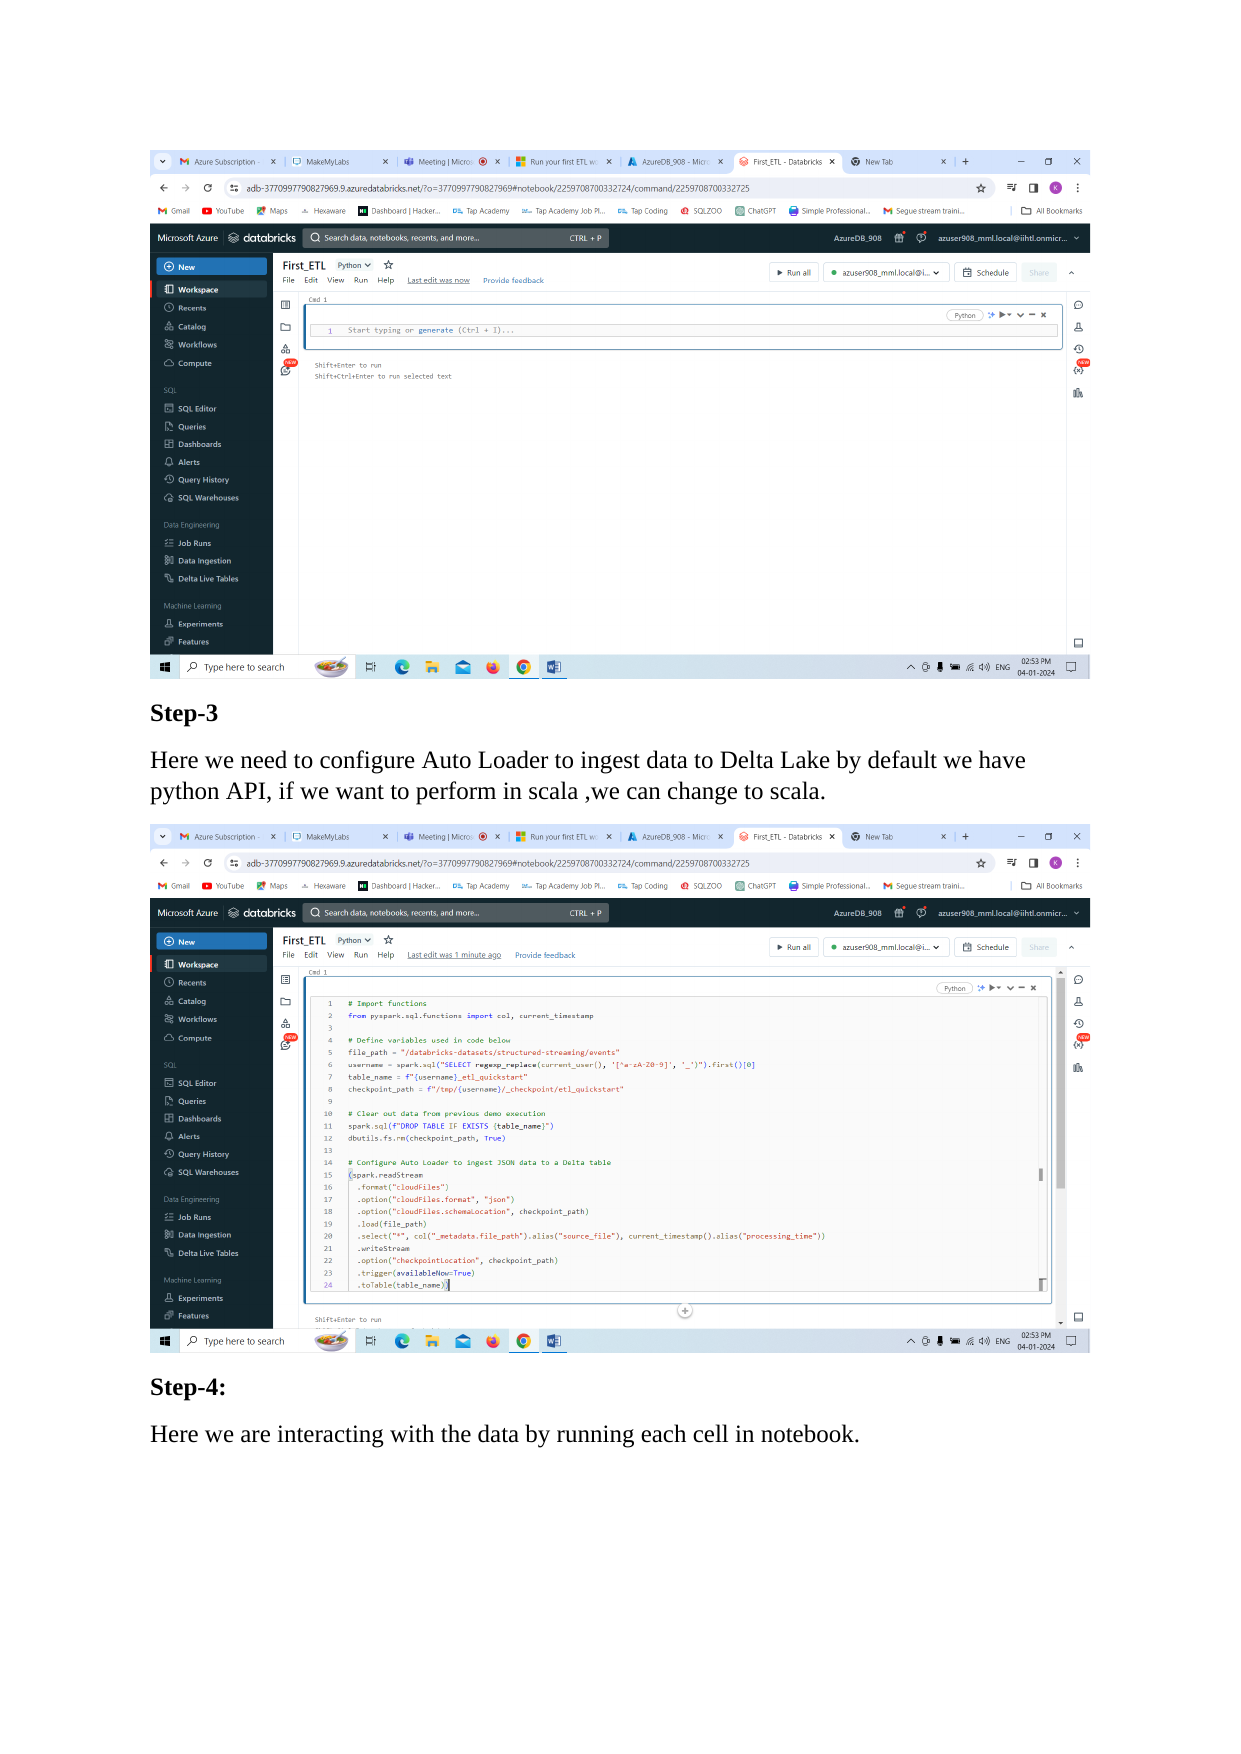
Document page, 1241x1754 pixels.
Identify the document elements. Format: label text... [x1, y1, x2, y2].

picture [150, 150, 1091, 679]
text Here we are interacting with the data by running each cell in notebook. [150, 1419, 1090, 1448]
text Step-4: [150, 1372, 1090, 1401]
text Step-3 [150, 698, 1090, 726]
text Here we need to configure Auto Loader to ingest data to Delta Lake by default we have python API, if we want to perform in scala ,we can change to scala. [150, 745, 1090, 805]
picture [150, 824, 1091, 1353]
